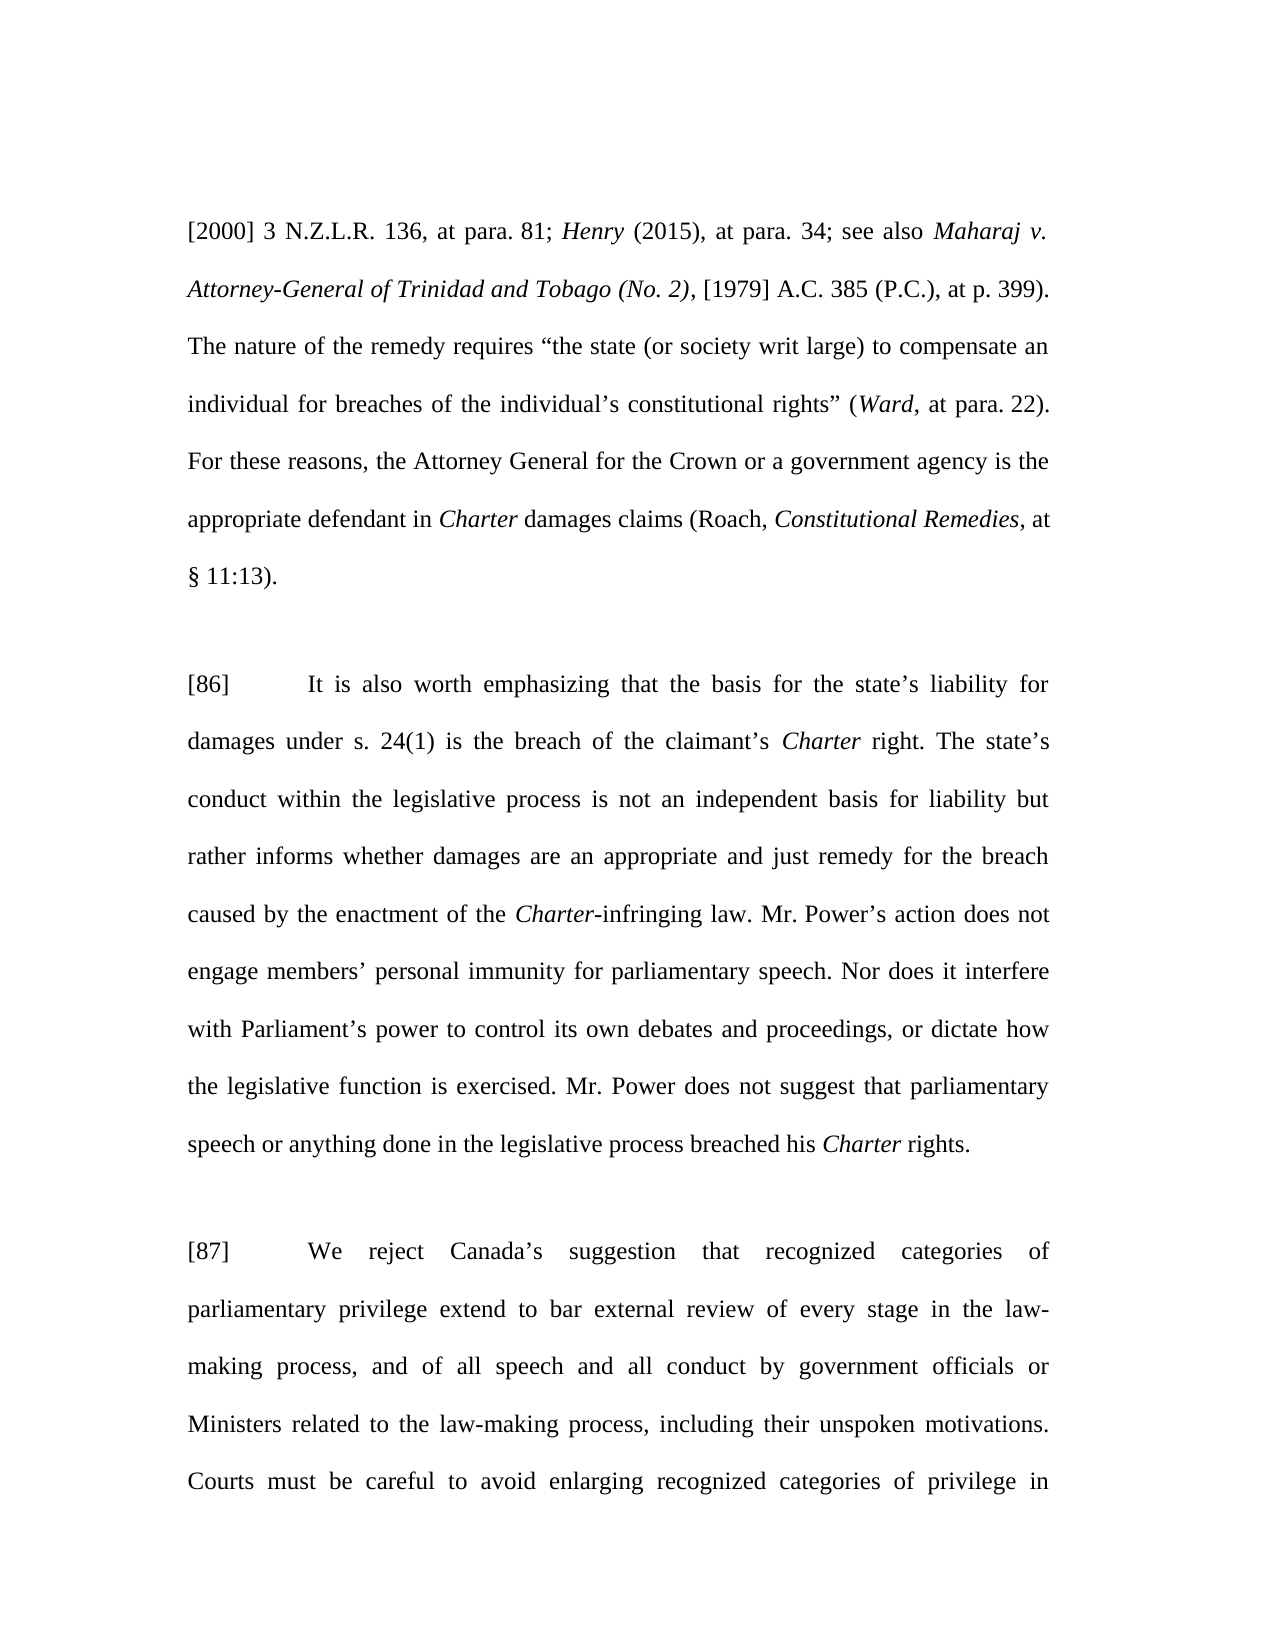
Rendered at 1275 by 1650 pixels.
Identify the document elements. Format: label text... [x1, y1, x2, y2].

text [187, 1236, 1050, 1495]
text It is also worth emphasizing that the basis for the state’s liability for damages under s. 24(1) is the breach of the claimant’s Charter right. The state’s conduct within the legislative process is not an independent basis for liability but rather informs whether damages are an appropriate and just remedy for the breach caused by the enactment of the Charter-infringing law. Mr. Power’s action does not engage members’ personal immunity for parliamentary speech. Nor does it interfere with Parliament’s power to control its own debates and proceedings, or dictate how the legislative function is exercised. Mr. Power does not suggest that parliamentary speech or anything done in the legislative process breached his Charter rights. [187, 669, 1050, 1158]
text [187, 216, 1050, 590]
